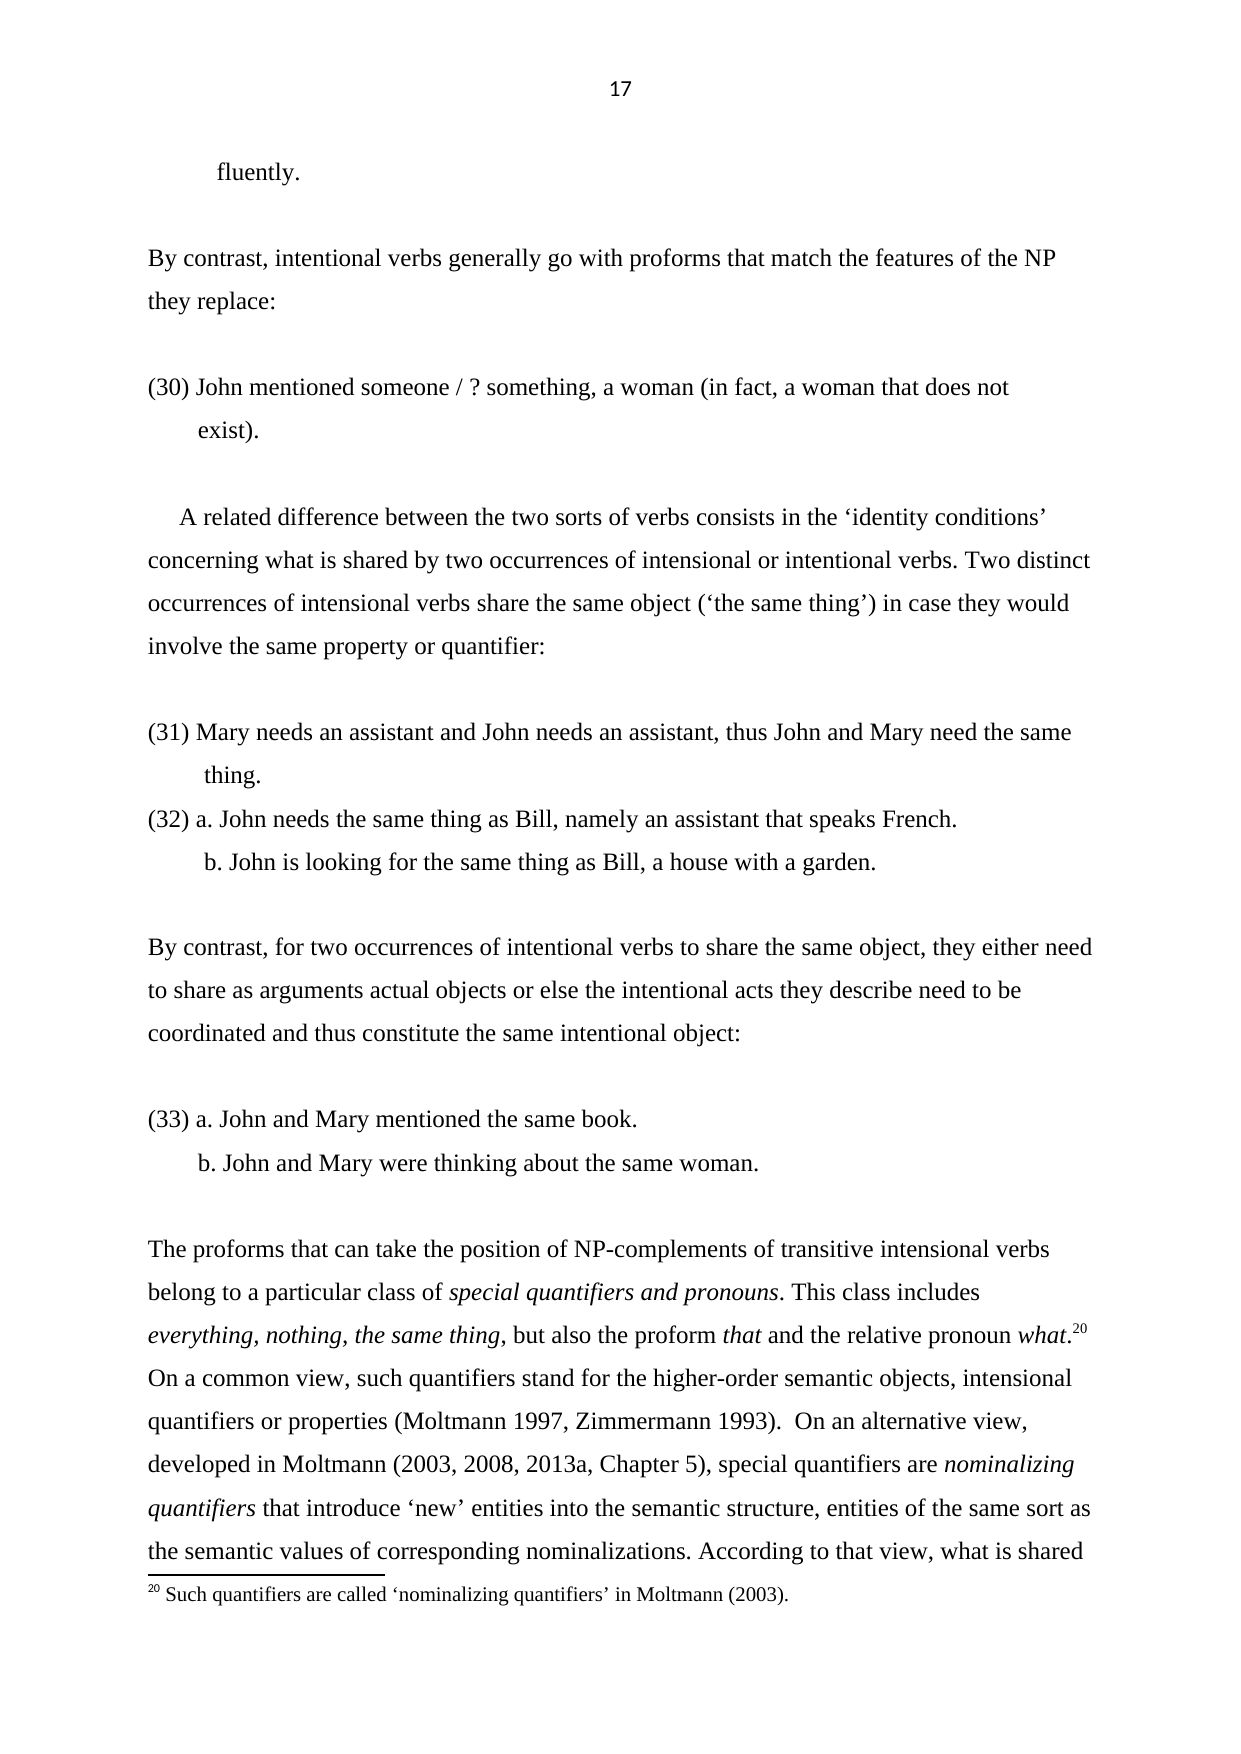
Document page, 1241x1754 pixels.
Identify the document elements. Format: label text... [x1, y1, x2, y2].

text fluently. [148, 157, 1093, 186]
text (33) a. John and Mary mentioned the same book. [148, 1104, 1093, 1133]
text b. John is looking for the same thing as Bill, a house with a garden. [148, 847, 1093, 876]
text (30) John mentioned someone / ? something, a woman (in fact, a woman that does not [148, 372, 1093, 401]
text By contrast, for two occurrences of intentional verbs to share the same object, they either need to share as arguments actual objects or else the intentional acts they describe need to be coordinated and thus constitute the same intentional object: [148, 932, 1093, 1047]
text The proforms that can take the position of NP-complements of transitive intensional verbs belong to a particular class of special quantifiers and pronouns. This class includes everything, nothing, the same thing, but also the proform that and the relative pronoun what. [148, 1234, 1093, 1349]
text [148, 1363, 1093, 1564]
text exist). [148, 416, 1093, 444]
text By contrast, intentional verbs generally go with proforms that match the features of the NP they replace: [148, 243, 1093, 315]
text (32) a. John needs the same thing as Bill, namely an assistant that speaks French. [148, 804, 1093, 832]
text thing. [148, 761, 1093, 789]
text (31) Mary needs an assistant and John needs an assistant, thus John and Mary need the same [148, 717, 1093, 746]
text A related difference between the two sorts of verbs consists in the ‘identity conditions’ concerning what is shared by two occurrences of intensional or intentional verbs. Two distinct occurrences of intensional verbs share the same object (‘the same thing’) in case they would involve the same property or quantifier: [148, 502, 1093, 660]
text b. John and Mary were thinking about the same woman. [148, 1148, 1093, 1176]
